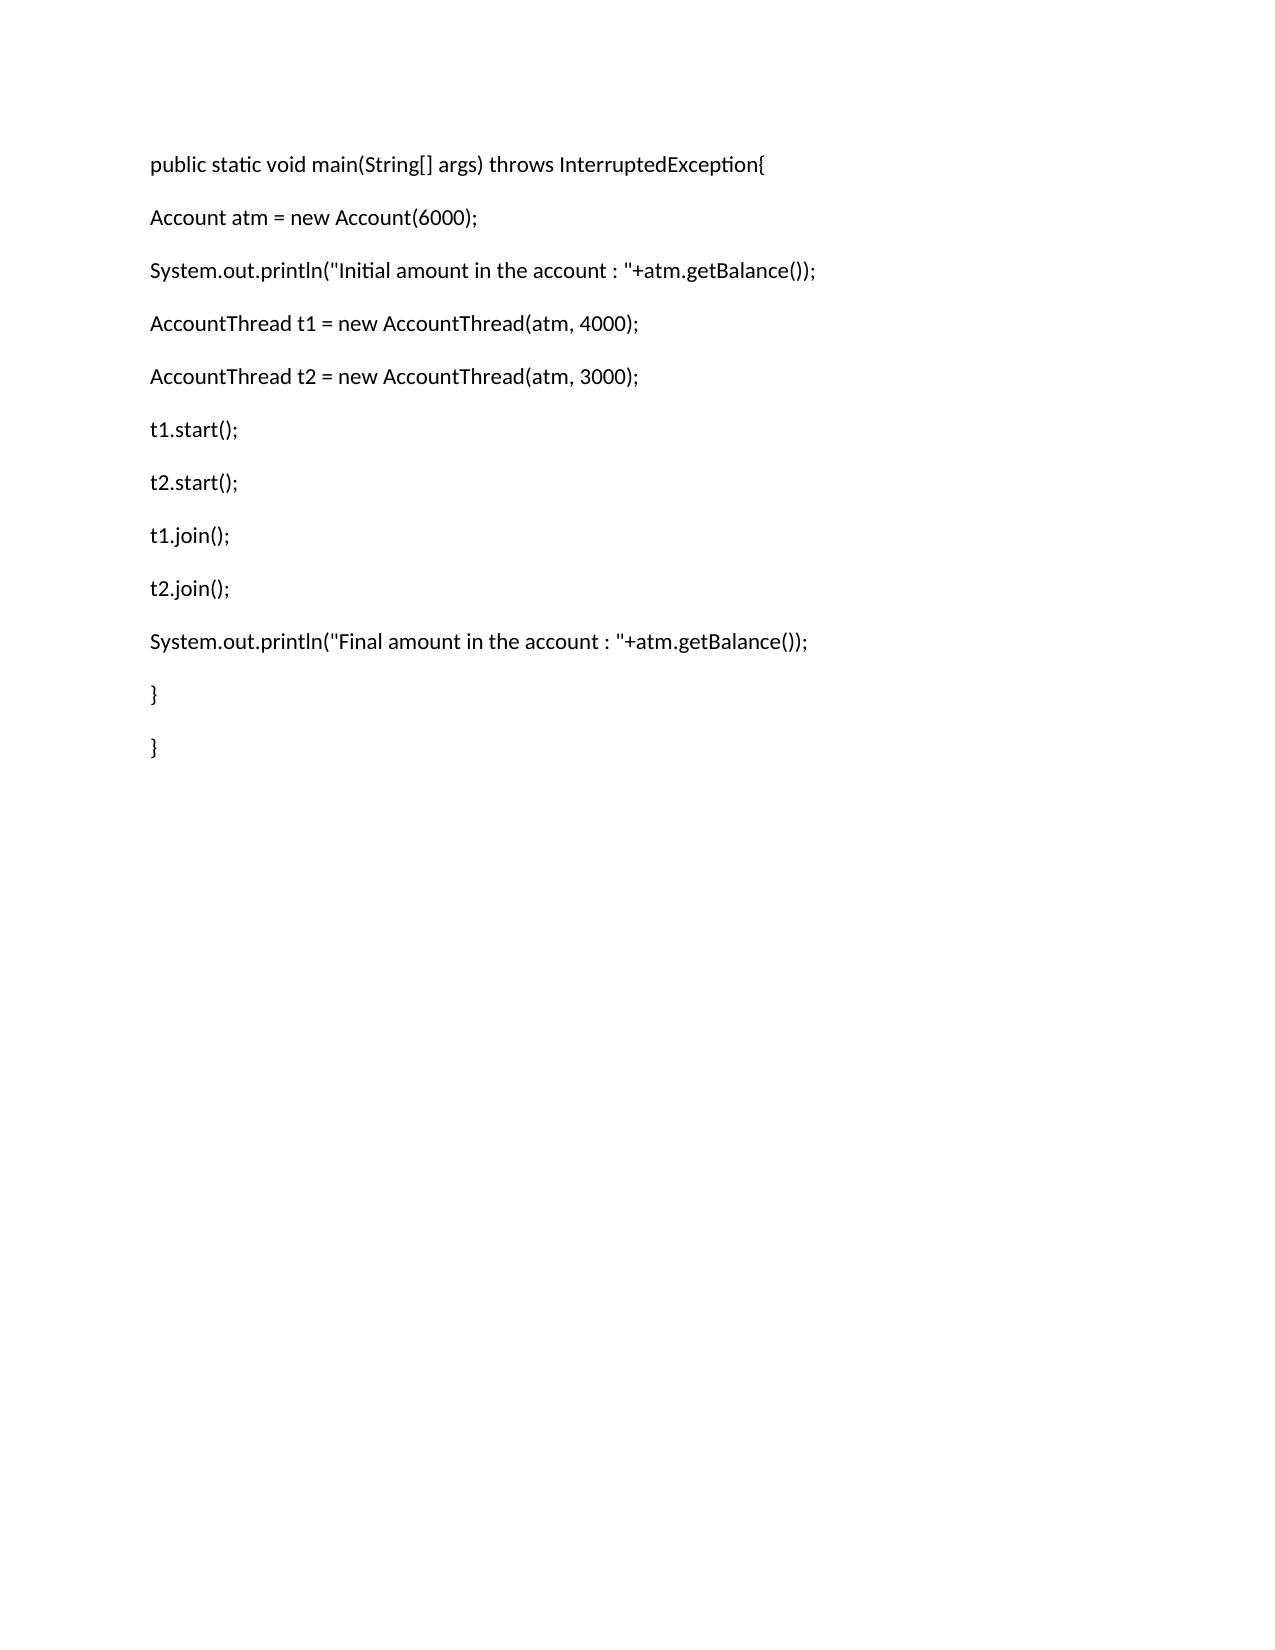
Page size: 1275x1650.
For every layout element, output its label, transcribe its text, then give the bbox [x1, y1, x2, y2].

text AccountThread t2 = new AccountThread(atm, 3000); [150, 362, 1125, 390]
text } [150, 680, 1125, 708]
text AccountThread t1 = new AccountThread(atm, 4000); [150, 309, 1125, 337]
text t2.start(); [150, 468, 1125, 496]
text Account atm = new Account(6000); [150, 203, 1125, 231]
text System.out.println("Final amount in the account : "+atm.getBalance()); [150, 627, 1125, 655]
text } [150, 733, 1125, 761]
text public static void main(String[] args) throws InterruptedException{ [150, 150, 1125, 178]
text t1.join(); [150, 521, 1125, 549]
text t2.join(); [150, 574, 1125, 602]
text t1.start(); [150, 415, 1125, 443]
text System.out.println("Initial amount in the account : "+atm.getBalance()); [150, 256, 1125, 284]
